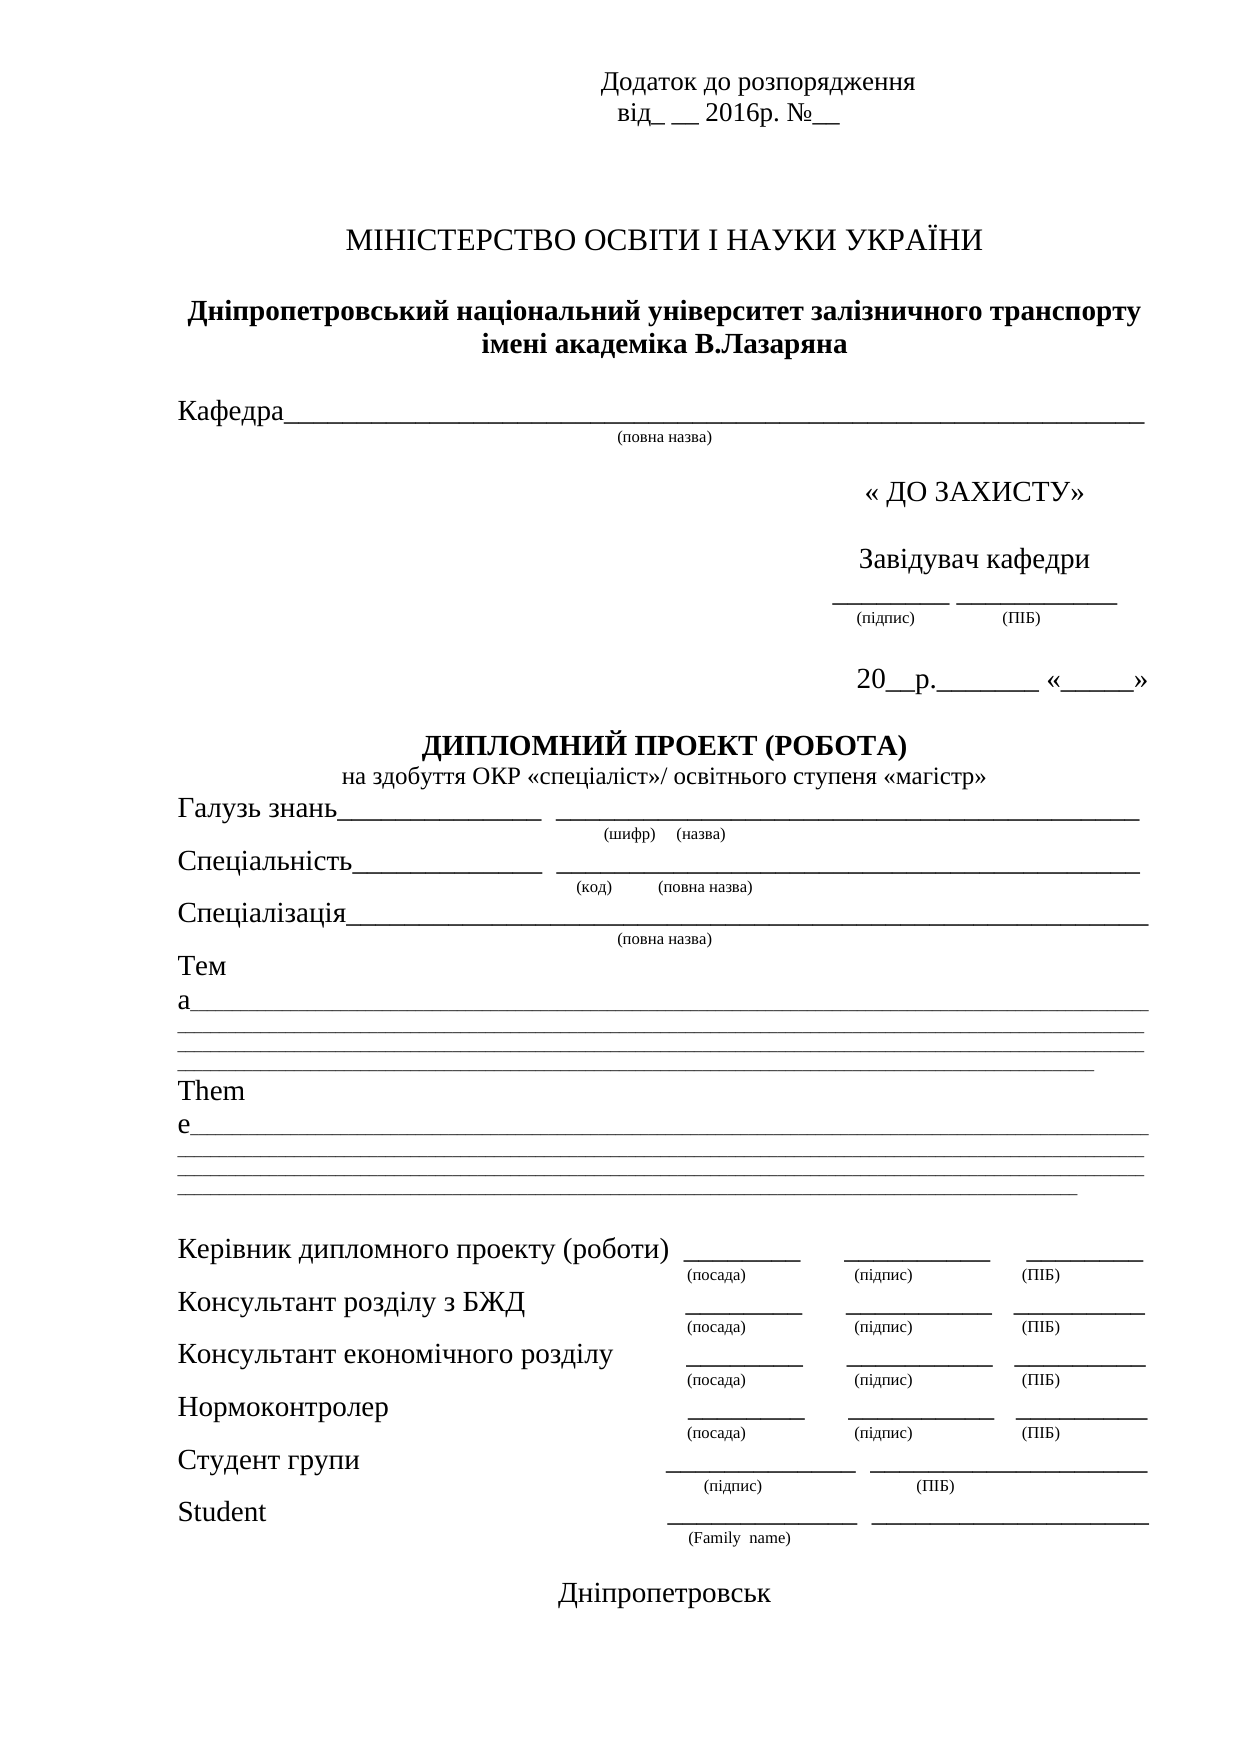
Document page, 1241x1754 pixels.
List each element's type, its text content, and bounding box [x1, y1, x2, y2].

text Нормоконтролер ________ __________ _________ [177, 1389, 1152, 1423]
text (підпис) (ПІБ) [177, 608, 1152, 627]
text Додаток до розпорядження [177, 65, 915, 96]
text Консультант розділу з БЖД ________ __________ _________ [177, 1284, 1152, 1317]
text ________ ___________ [177, 574, 1152, 608]
text (посада) (підпис) (ПІБ) [177, 1317, 1152, 1336]
text на здобуття ОКР «спеціаліст»/ освітнього ступеня «магістр» [177, 761, 1152, 790]
text Student _____________ ___________________ [177, 1494, 1152, 1528]
text (Family name) [177, 1528, 1152, 1547]
text Спеціальність_____________ ________________________________________ [177, 843, 1152, 876]
text (код) (повна назва) [177, 876, 1152, 896]
text (шифр) (назва) [177, 824, 1152, 843]
text МІНІСТЕРСТВО ОСВІТИ І НАУКИ УКРАЇНИ [177, 221, 1152, 257]
text Спеціалізація_______________________________________________________ [177, 896, 1152, 929]
text (посада) (підпис) (ПІБ) [177, 1264, 1152, 1284]
text Тема_________________________________________________________________________________________________________________________________________________________________________________________________________________________________________________________________________________________________________________________________________________________________________________________________________________________________________________________________________ [177, 948, 1152, 1073]
text « ДО ЗАХИСТУ» [177, 474, 1152, 507]
text Консультант економічного розділу ________ __________ _________ [177, 1336, 1152, 1370]
text Завідувач кафедри [177, 541, 1152, 574]
text 20__р._______ «_____» [177, 661, 1152, 694]
text (повна назва) [177, 427, 1152, 446]
text Керівник дипломного проекту (роботи) ________ __________ ________ [177, 1231, 1152, 1264]
text Дніпропетровський національний університет залізничного транспорту імені академіка В.Лазаряна [177, 293, 1152, 360]
text (посада) (підпис) (ПІБ) [177, 1370, 1152, 1389]
text (повна назва) [177, 929, 1152, 948]
text Дніпропетровськ [177, 1575, 1152, 1609]
text Галузь знань______________ ________________________________________ [177, 790, 1152, 824]
text Кафедра___________________________________________________________ [177, 393, 1152, 427]
text ДИПЛОМНИЙ ПРОЕКТ (РОБОТА) [177, 728, 1152, 761]
text (посада) (підпис) (ПІБ) [177, 1423, 1152, 1442]
text (підпис) (ПІБ) [177, 1475, 1152, 1494]
text від_ __ 2016р. №__ [487, 96, 915, 127]
text Студент групи _____________ ___________________ [177, 1442, 1152, 1475]
text Theme_______________________________________________________________________________________________________________________________________________________________________________________________________________________________________________________________________________________________________________________________________________________________________________________________________________________________________________________________________ [177, 1073, 1152, 1197]
